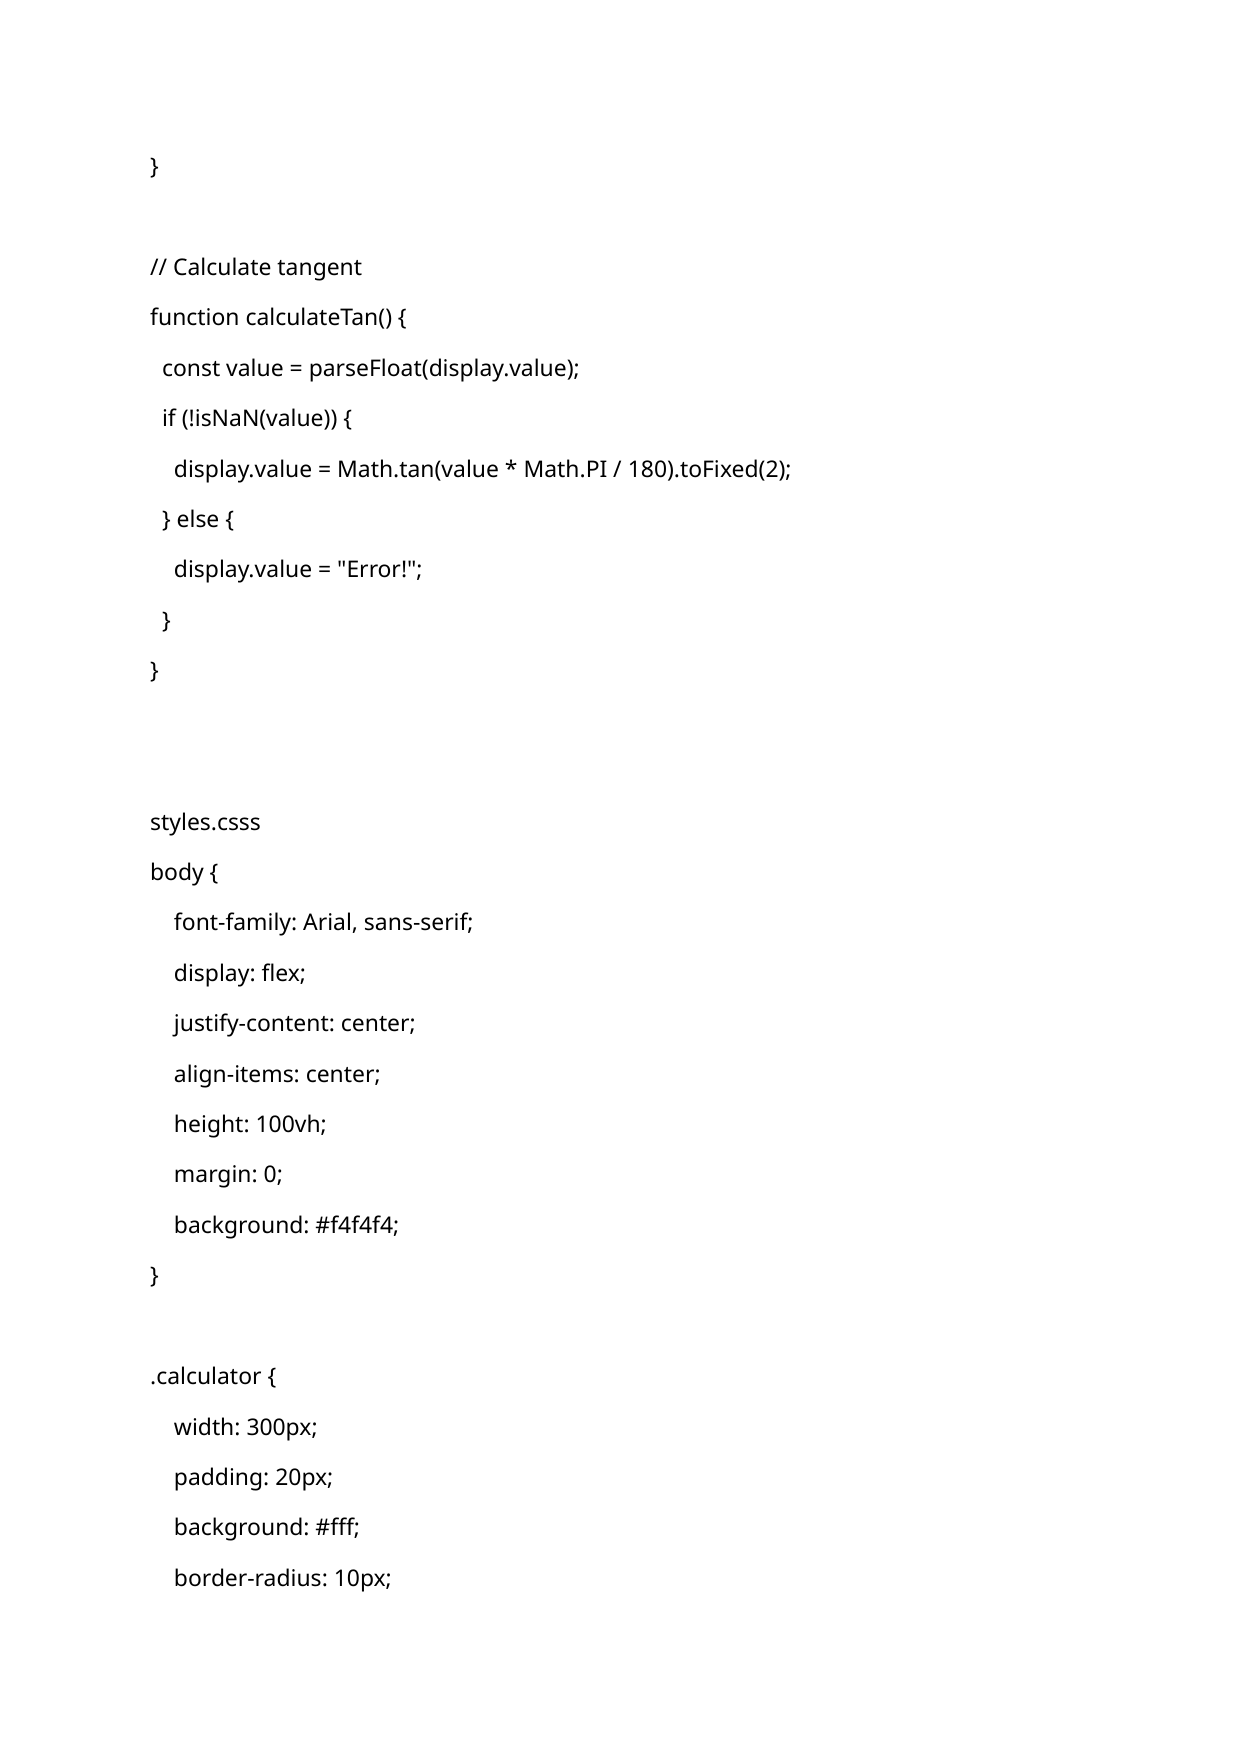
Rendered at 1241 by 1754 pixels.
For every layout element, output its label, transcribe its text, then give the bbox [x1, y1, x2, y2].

text display: flex; [150, 957, 1090, 988]
text .calculator { [150, 1360, 1090, 1391]
text display.value = "Error!"; [150, 553, 1090, 584]
text } [150, 1259, 1090, 1290]
text background: #fff; [150, 1511, 1090, 1542]
text background: #f4f4f4; [150, 1209, 1090, 1240]
text if (!isNaN(value)) { [150, 402, 1090, 433]
text display.value = Math.tan(value * Math.PI / 180).toFixed(2); [150, 452, 1090, 484]
text border-radius: 10px; [150, 1562, 1090, 1593]
text } [150, 654, 1090, 685]
text } [150, 604, 1090, 635]
text function calculateTan() { [150, 301, 1090, 332]
text margin: 0; [150, 1158, 1090, 1189]
text justify-content: center; [150, 1007, 1090, 1038]
text padding: 20px; [150, 1461, 1090, 1492]
text } [150, 150, 1090, 181]
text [150, 352, 1090, 383]
text width: 300px; [150, 1410, 1090, 1442]
text // Calculate tangent [150, 251, 1090, 282]
text styles.csss [150, 805, 1090, 837]
text } else { [150, 503, 1090, 534]
text align-items: center; [150, 1057, 1090, 1089]
text font-family: Arial, sans-serif; [150, 906, 1090, 937]
text height: 100vh; [150, 1108, 1090, 1139]
text body { [150, 856, 1090, 887]
